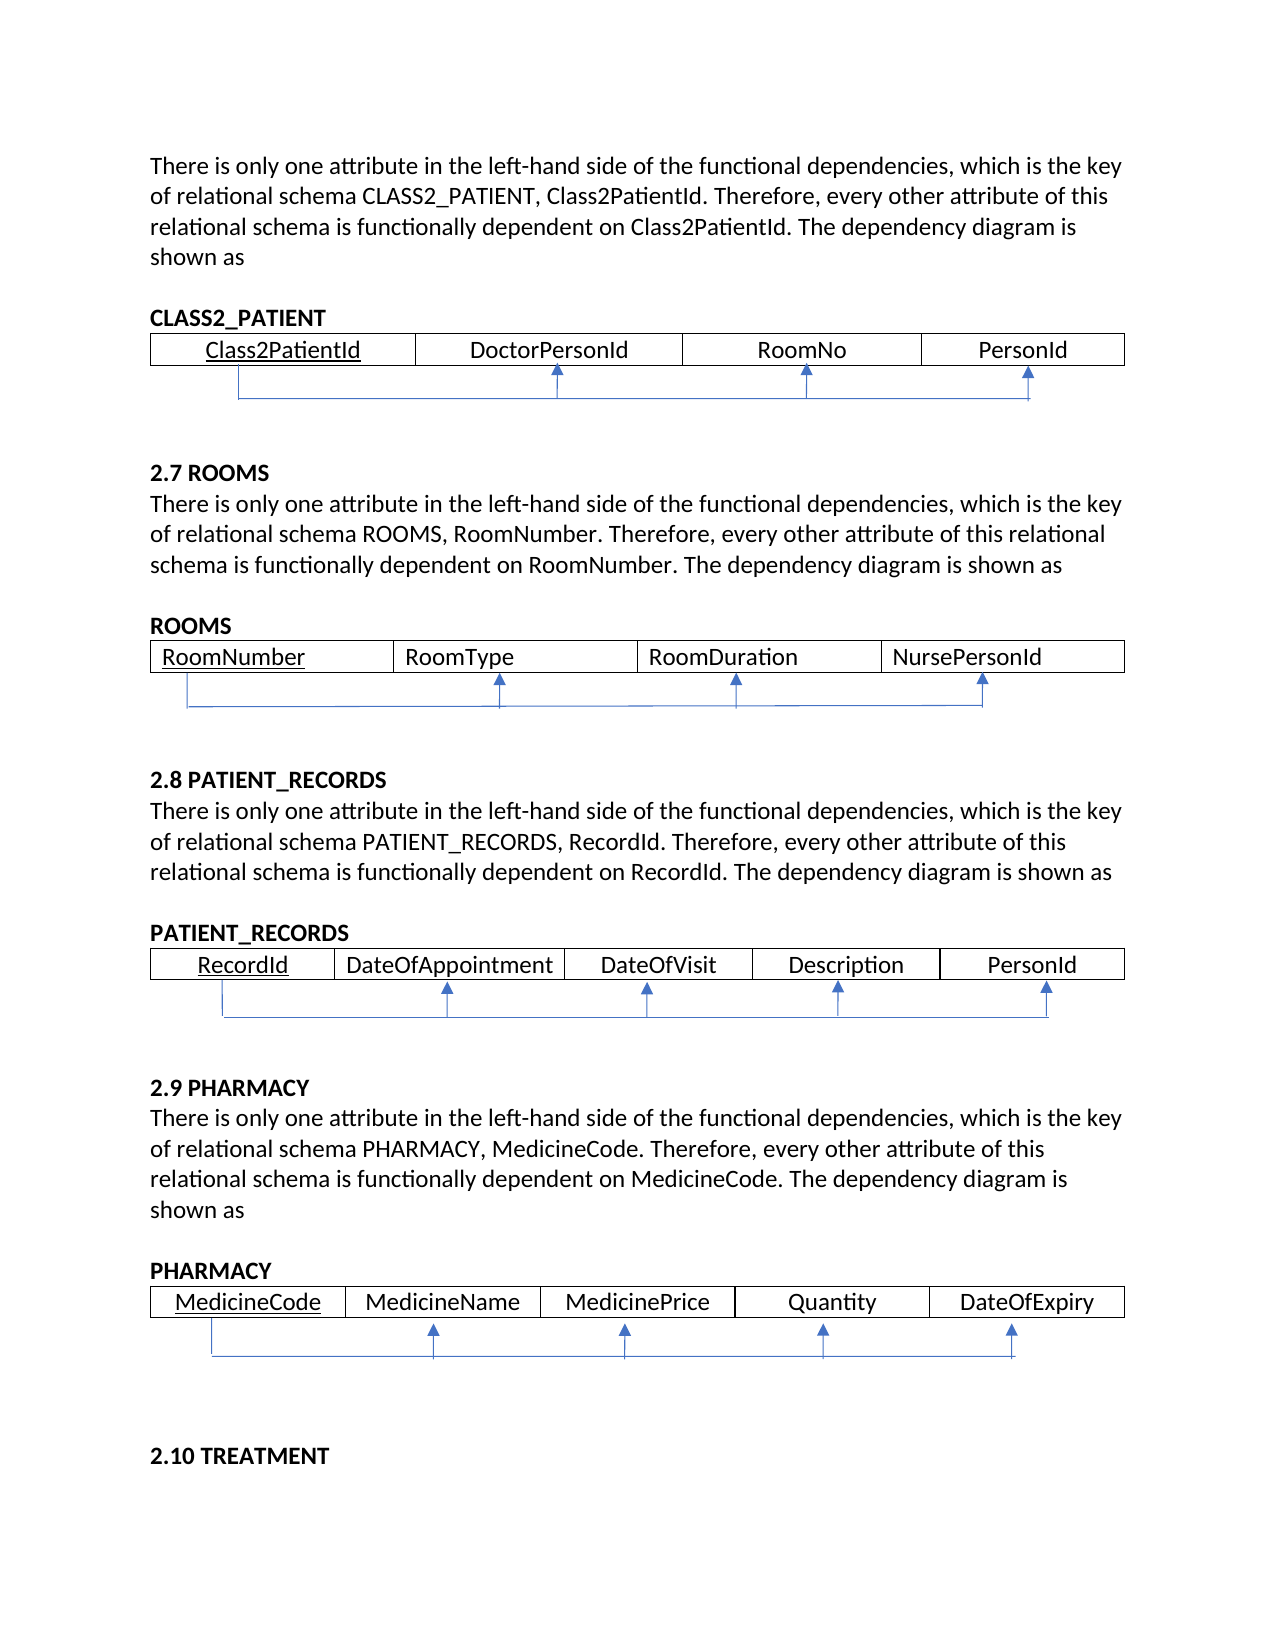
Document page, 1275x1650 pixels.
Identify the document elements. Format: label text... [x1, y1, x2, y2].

table_header PersonId [941, 949, 1124, 979]
table_header RoomType [394, 641, 637, 672]
table_header MedicinePrice [541, 1287, 734, 1317]
table_header DateOfExpiry [930, 1287, 1124, 1317]
table_header Description [753, 949, 939, 979]
table_header NursePersonId [882, 641, 1124, 672]
text 2.7 ROOMS [150, 457, 1125, 488]
table_header DateOfVisit [565, 949, 752, 979]
table_header RecordId [151, 949, 334, 979]
table_header Class2PatientId [151, 334, 415, 365]
text 2.10 TREATMENT [150, 1440, 1125, 1471]
text There is only one attribute in the left-hand side of the functional dependencies, which is the key of relational schema CLASS2_PATIENT, Class2PatientId. Therefore, every other attribute of this relational schema is functionally dependent on Class2PatientId. The dependency diagram is shown as [150, 150, 1125, 272]
text ROOMS [150, 610, 1125, 640]
table_header DateOfAppointment [335, 949, 564, 979]
text CLASS2_PATIENT [150, 303, 1125, 333]
text 2.8 PATIENT_RECORDS [150, 764, 1125, 795]
text PATIENT_RECORDS [150, 917, 1125, 948]
table_header RoomNumber [151, 641, 393, 672]
text There is only one attribute in the left-hand side of the functional dependencies, which is the key of relational schema PATIENT_RECORDS, RecordId. Therefore, every other attribute of this relational schema is functionally dependent on RecordId. The dependency diagram is shown as [150, 795, 1125, 887]
table_header Quantity [736, 1287, 929, 1317]
table_header RoomDuration [638, 641, 881, 672]
text There is only one attribute in the left-hand side of the functional dependencies, which is the key of relational schema ROOMS, RoomNumber. Therefore, every other attribute of this relational schema is functionally dependent on RoomNumber. The dependency diagram is shown as [150, 488, 1125, 579]
table_header PersonId [922, 334, 1124, 365]
table_header MedicineName [346, 1287, 540, 1317]
table_header RoomNo [683, 334, 921, 365]
text 2.9 PHARMACY [150, 1072, 1125, 1102]
text There is only one attribute in the left-hand side of the functional dependencies, which is the key of relational schema PHARMACY, MedicineCode. Therefore, every other attribute of this relational schema is functionally dependent on MedicineCode. The dependency diagram is shown as [150, 1102, 1125, 1224]
table_header MedicineCode [151, 1287, 345, 1317]
text PHARMACY [150, 1255, 1125, 1286]
table_header DoctorPersonId [416, 334, 682, 365]
